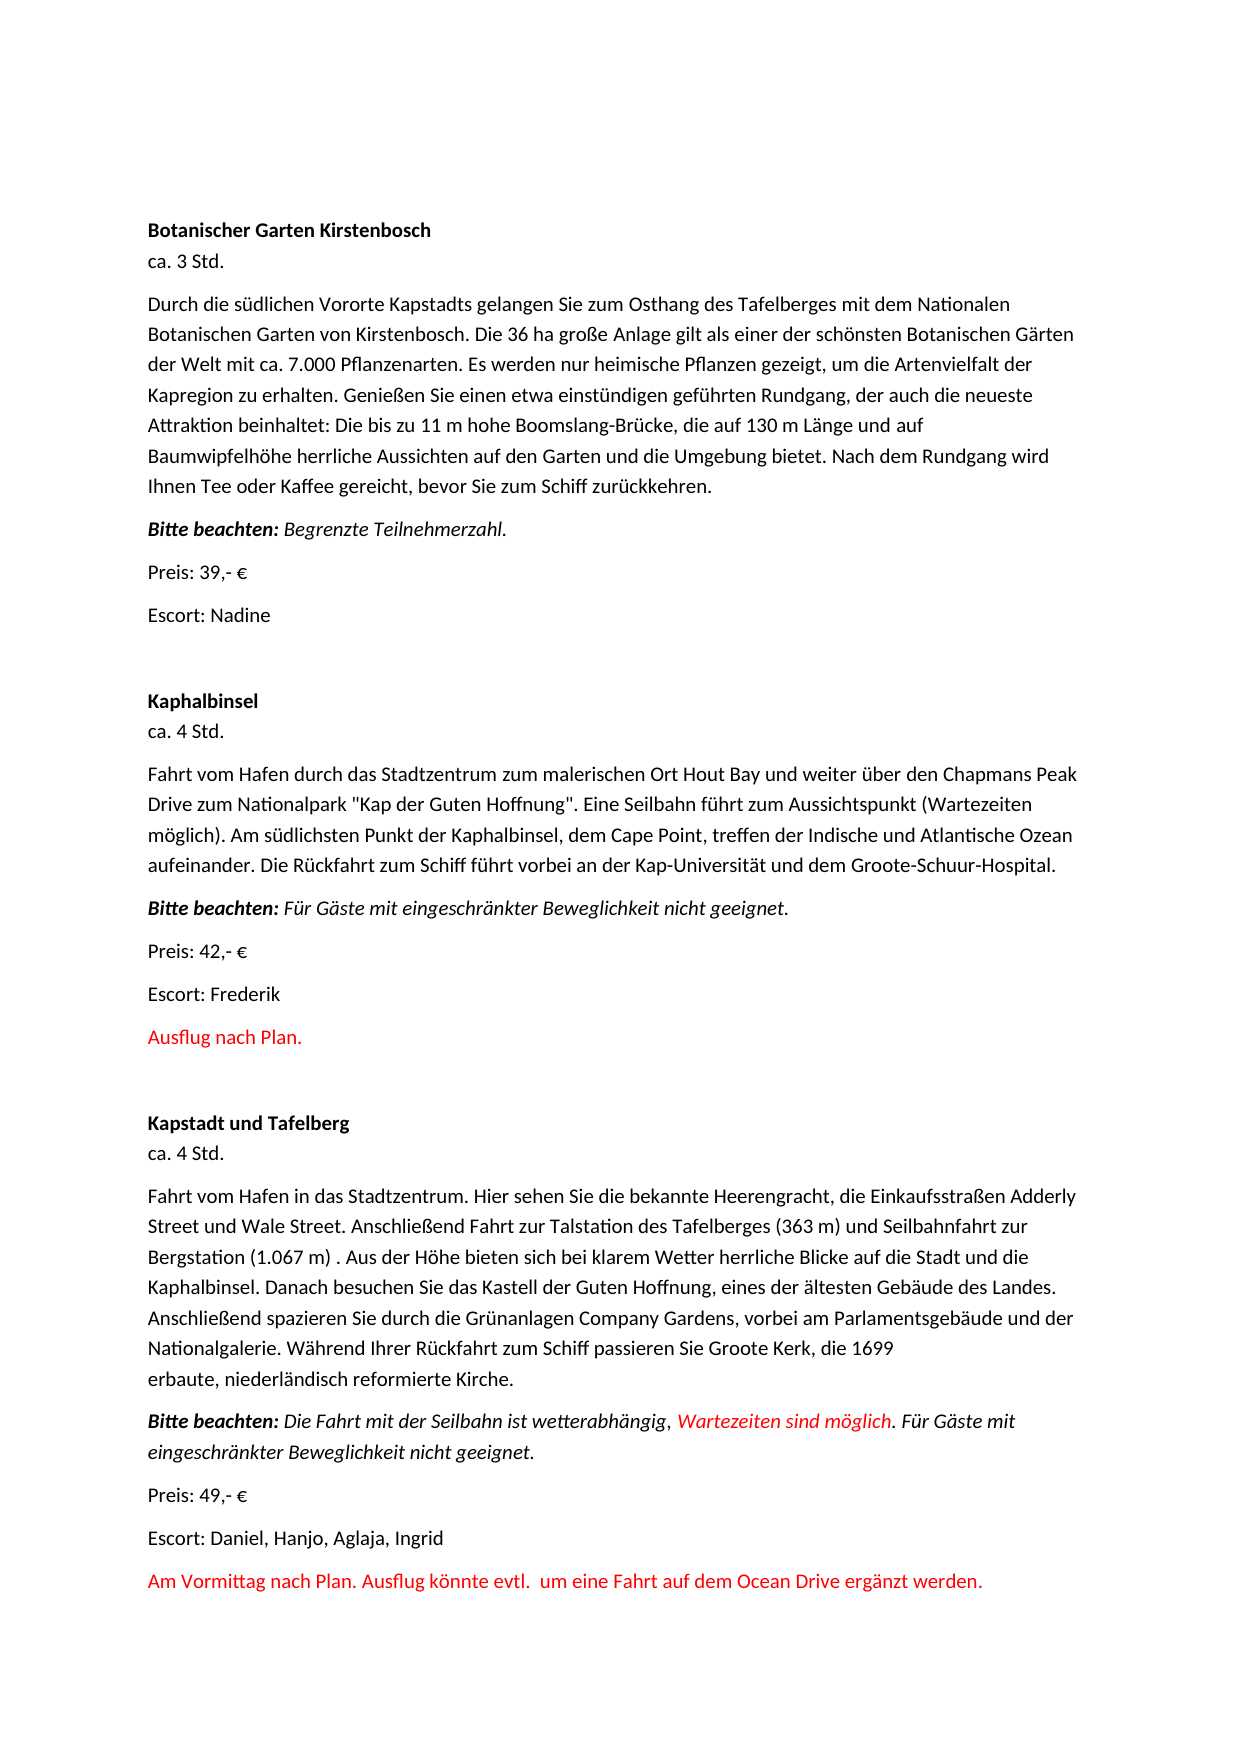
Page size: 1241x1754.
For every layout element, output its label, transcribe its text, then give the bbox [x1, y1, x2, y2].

text Durch die südlichen Vororte Kapstadts gelangen Sie zum Osthang des Tafelberges mit dem Nationalen Botanischen Garten von Kirstenbosch. Die 36 ha große Anlage gilt als einer der schönsten Botanischen Gärten der Welt mit ca. 7.000 Pflanzenarten. Es werden nur heimische Pflanzen gezeigt, um die Artenvielfalt der Kapregion zu erhalten. Genießen Sie einen etwa einstündigen geführten Rundgang, der auch die neueste Attraktion beinhaltet: Die bis zu 11 m hohe Boomslang-Brücke, die auf 130 m Länge und auf Baumwipfelhöhe herrliche Aussichten auf den Garten und die Umgebung bietet. Nach dem Rundgang wird Ihnen Tee oder Kaffee gereicht, bevor Sie zum Schiff zurückkehren. [148, 291, 1093, 499]
text Bitte beachten: Für Gäste mit eingeschränkter Beweglichkeit nicht geeignet. [148, 895, 1093, 921]
text Bitte beachten: Begrenzte Teilnehmerzahl. [148, 516, 1093, 542]
text Escort: Daniel, Hanjo, Aglaja, Ingrid [148, 1525, 1093, 1550]
text Escort: Frederik [148, 981, 1093, 1007]
text Kapstadt und Tafelberg ca. 4 Std. [148, 1110, 1093, 1166]
text Am Vormittag nach Plan. Ausflug könnte evtl. um eine Fahrt auf dem Ocean Drive ergänzt werden. [148, 1568, 1093, 1593]
text Botanischer Garten Kirstenbosch ca. 3 Std. [148, 217, 1093, 273]
text Preis: 49,- € [148, 1482, 1093, 1507]
text Bitte beachten: Die Fahrt mit der Seilbahn ist wetterabhängig, Wartezeiten sind möglich. Für Gäste mit eingeschränkter Beweglichkeit nicht geeignet. [148, 1409, 1093, 1464]
text Preis: 39,- € [148, 559, 1093, 584]
text Fahrt vom Hafen in das Stadtzentrum. Hier sehen Sie die bekannte Heerengracht, die Einkaufsstraßen Adderly Street und Wale Street. Anschließend Fahrt zur Talstation des Tafelberges (363 m) und Seilbahnfahrt zur Bergstation (1.067 m) . Aus der Höhe bieten sich bei klarem Wetter herrliche Blicke auf die Stadt und die Kaphalbinsel. Danach besuchen Sie das Kastell der Guten Hoffnung, eines der ältesten Gebäude des Landes. Anschließend spazieren Sie durch die Grünanlagen Company Gardens, vorbei am Parlamentsgebäude und der Nationalgalerie. Während Ihrer Rückfahrt zum Schiff passieren Sie Groote Kerk, die 1699 erbaute, niederländisch reformierte Kirche. [148, 1183, 1093, 1391]
text Escort: Nadine [148, 602, 1093, 627]
text Preis: 42,- € [148, 938, 1093, 964]
text Ausflug nach Plan. [148, 1024, 1093, 1049]
text Kaphalbinsel ca. 4 Std. [148, 688, 1093, 744]
text Fahrt vom Hafen durch das Stadtzentrum zum malerischen Ort Hout Bay und weiter über den Chapmans Peak Drive zum Nationalpark "Kap der Guten Hoffnung". Eine Seilbahn führt zum Aussichtspunkt (Wartezeiten möglich). Am südlichsten Punkt der Kaphalbinsel, dem Cape Point, treffen der Indische und Atlantische Ozean aufeinander. Die Rückfahrt zum Schiff führt vorbei an der Kap-Universität und dem Groote-Schuur-Hospital. [148, 761, 1093, 878]
